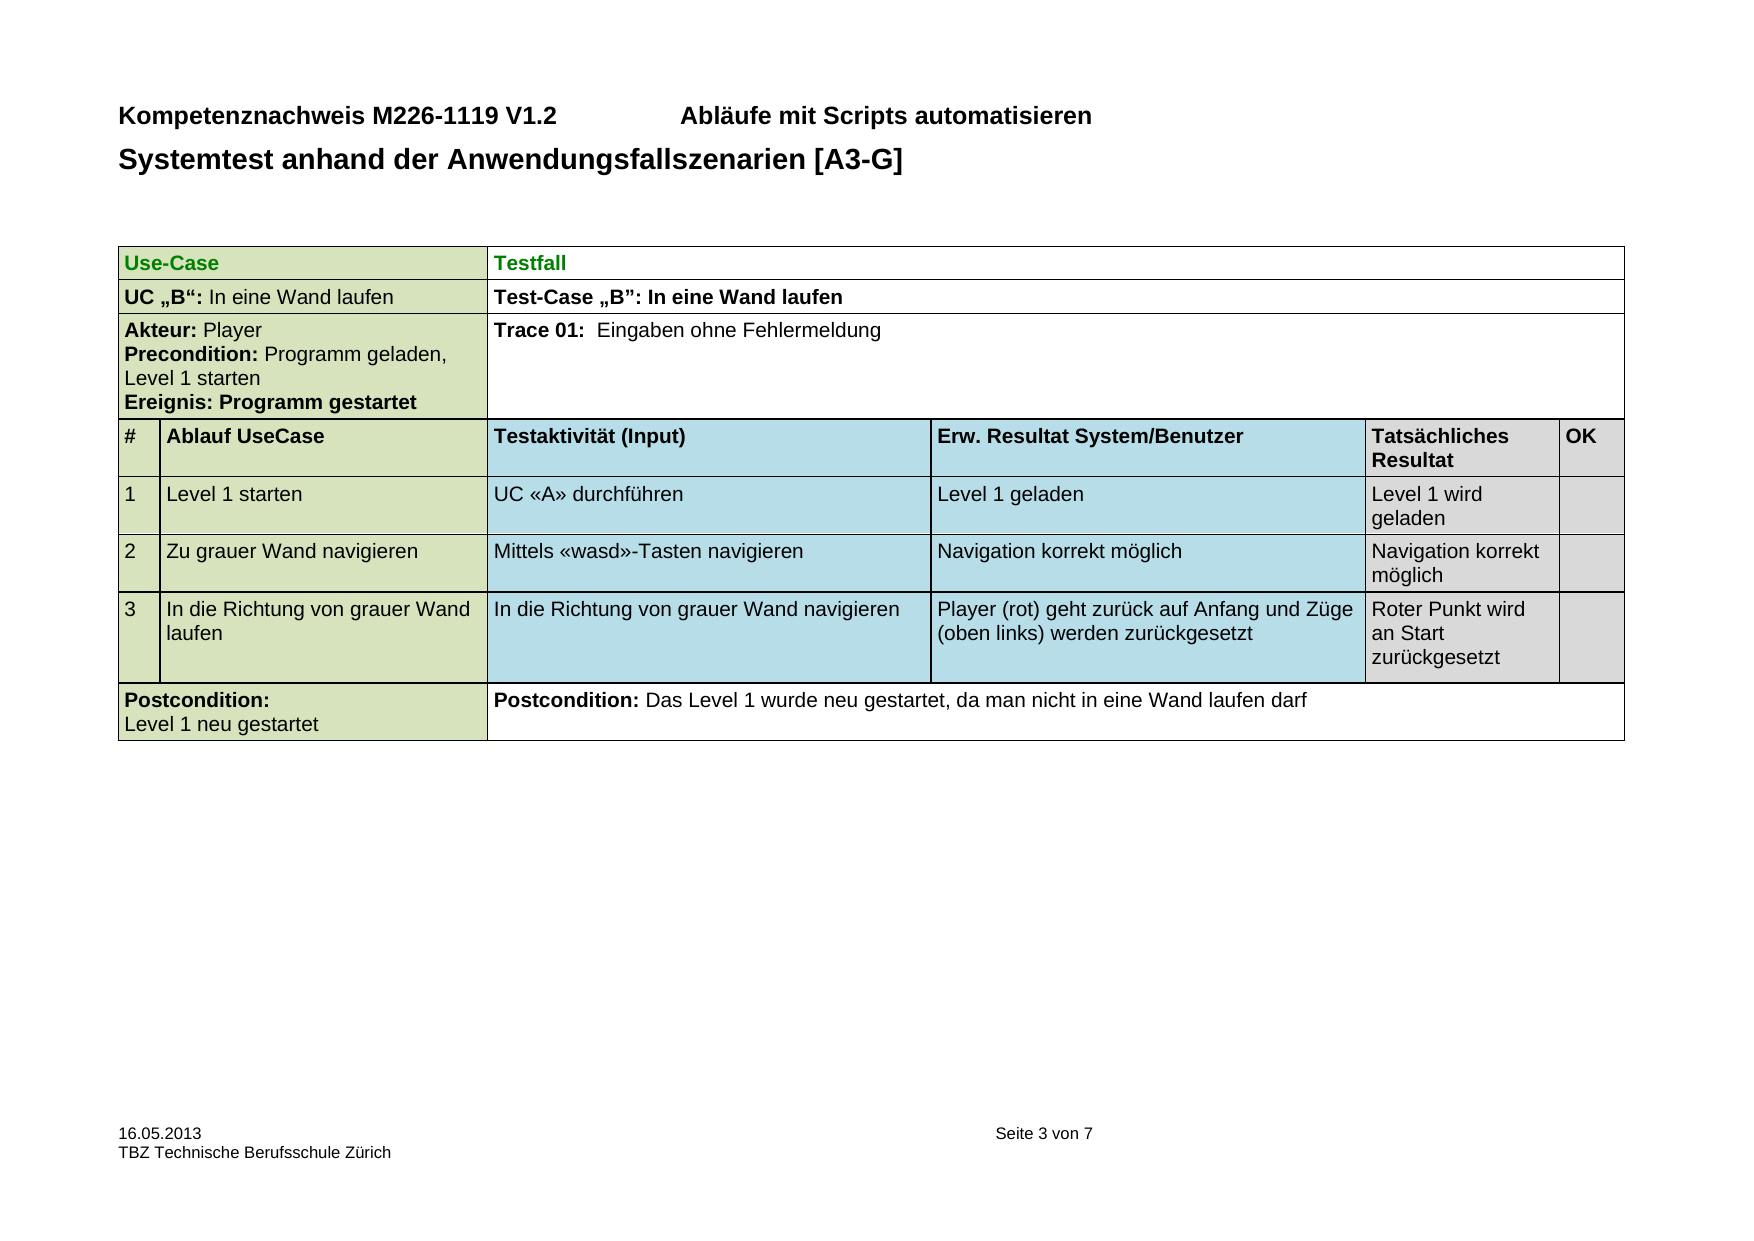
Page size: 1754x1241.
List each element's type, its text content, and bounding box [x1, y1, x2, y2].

table_cell Roter Punkt wird an Start zurückgesetzt [1366, 593, 1559, 682]
table_cell 3 [119, 593, 159, 682]
table_cell Level 1 wird geladen [1366, 477, 1559, 533]
table_cell Zu grauer Wand navigieren [161, 535, 487, 591]
table_header Use-Case [119, 247, 487, 279]
table_cell Tatsächliches Resultat [1366, 420, 1559, 476]
table_header Testfall [488, 247, 1624, 279]
table_cell Postcondition: Das Level 1 wurde neu gestartet, da man nicht in eine Wand laufen darf [488, 684, 1624, 740]
table_cell Erw. Resultat System/Benutzer [932, 420, 1365, 476]
table_cell Level 1 starten [161, 477, 487, 533]
table_cell Navigation korrekt möglich [1366, 535, 1559, 591]
table_cell 2 [119, 535, 159, 591]
table_cell 1 [119, 477, 159, 533]
table_cell Test-Case „B”: In eine Wand laufen [488, 280, 1624, 313]
table_cell [1560, 477, 1624, 533]
table_cell In die Richtung von grauer Wand laufen [161, 593, 487, 682]
table_cell Akteur: Player Precondition: Programm geladen, Level 1 starten Ereignis: Programm gestartet [119, 314, 487, 418]
table_cell [1560, 535, 1624, 591]
table_cell [1560, 593, 1624, 682]
table_cell Trace 01: Eingaben ohne Fehlermeldung [488, 314, 1624, 418]
table_cell UC „B“: In eine Wand laufen [119, 280, 487, 313]
table_cell Postcondition: Level 1 neu gestartet [119, 684, 487, 740]
table_cell Mittels «wasd»-Tasten navigieren [488, 535, 930, 591]
table_cell In die Richtung von grauer Wand navigieren [488, 593, 930, 682]
table_cell Testaktivität (Input) [488, 420, 930, 476]
table_cell Navigation korrekt möglich [932, 535, 1365, 591]
table_cell OK [1560, 420, 1624, 476]
table_cell Ablauf UseCase [161, 420, 487, 476]
table_cell Level 1 geladen [932, 477, 1365, 533]
table_cell # [119, 420, 159, 476]
table_cell Player (rot) geht zurück auf Anfang und Züge (oben links) werden zurückgesetzt [932, 593, 1365, 682]
table_cell UC «A» durchführen [488, 477, 930, 533]
